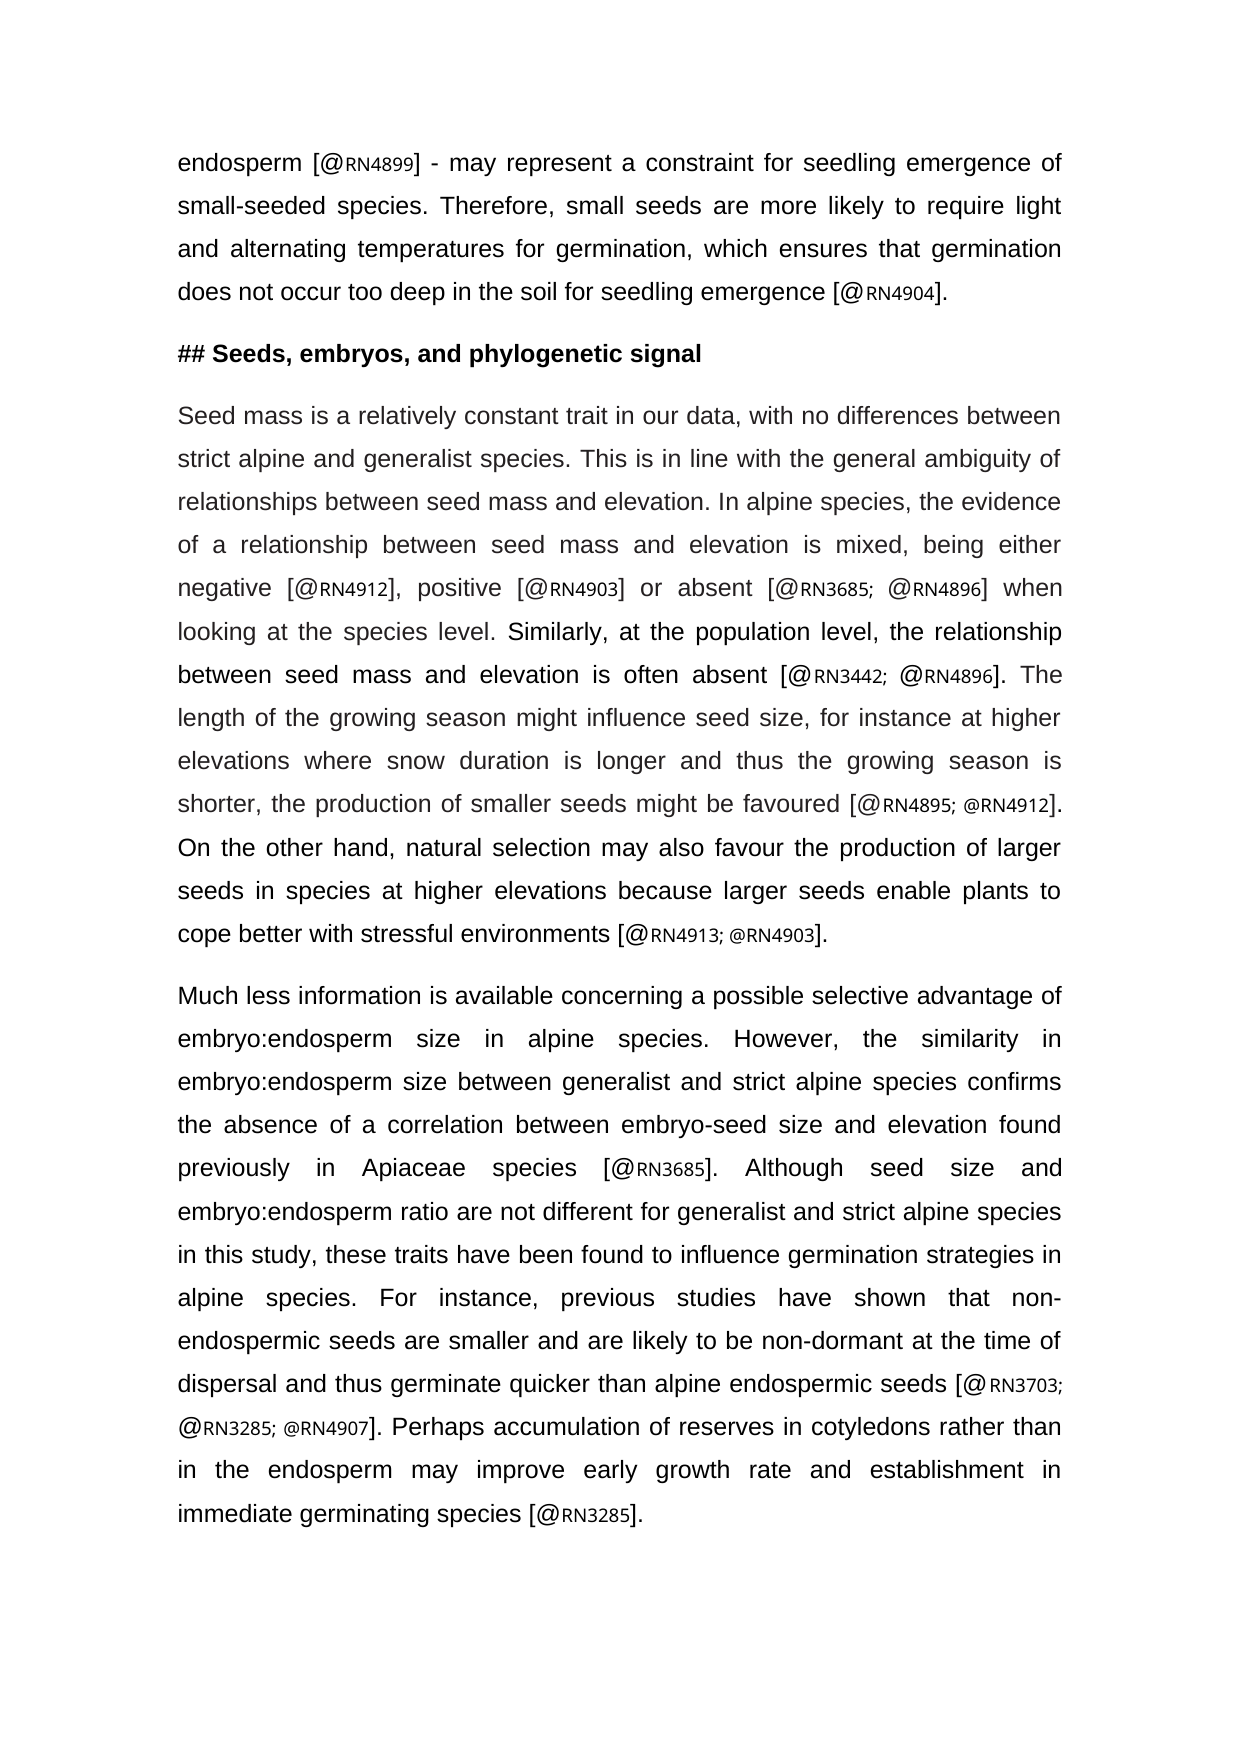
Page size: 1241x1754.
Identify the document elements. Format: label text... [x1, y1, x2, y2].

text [177, 148, 1063, 306]
text Much less information is available concerning a possible selective advantage of embryo:endosperm size in alpine species. However, the similarity in embryo:endosperm size between generalist and strict alpine species confirms the absence of a correlation between embryo-seed size and elevation found previously in Apiaceae species [@RN3685]. Although seed size and embryo:endosperm ratio are not different for generalist and strict alpine species in this study, these traits have been found to influence germination strategies in alpine species. For instance, previous studies have shown that non-endospermic seeds are smaller and are likely to be non-dormant at the time of dispersal and thus germinate quicker than alpine endospermic seeds [@RN3703; @RN3285; @RN4907]. Perhaps accumulation of reserves in cotyledons rather than in the endosperm may improve early growth rate and establishment in immediate germinating species [@RN3285]. [177, 981, 1063, 1527]
text ## Seeds, embryos, and phylogenetic signal [177, 339, 1063, 368]
text Seed mass is a relatively constant trait in our data, with no differences between strict alpine and generalist species. This is in line with the general ambiguity of relationships between seed mass and elevation. In alpine species, the evidence of a relationship between seed mass and elevation is mixed, being either negative [@RN4912], positive [@RN4903] or absent [@RN3685; @RN4896] when looking at the species level. Similarly, at the population level, the relationship between seed mass and elevation is often absent [@RN3442; @RN4896]. The length of the growing season might influence seed size, for instance at higher elevations where snow duration is longer and thus the growing season is shorter, the production of smaller seeds might be favoured [@RN4895; @RN4912]. On the other hand, natural selection may also favour the production of larger seeds in species at higher elevations because larger seeds enable plants to cope better with stressful environments [@RN4913; @RN4903]. [177, 401, 1063, 948]
